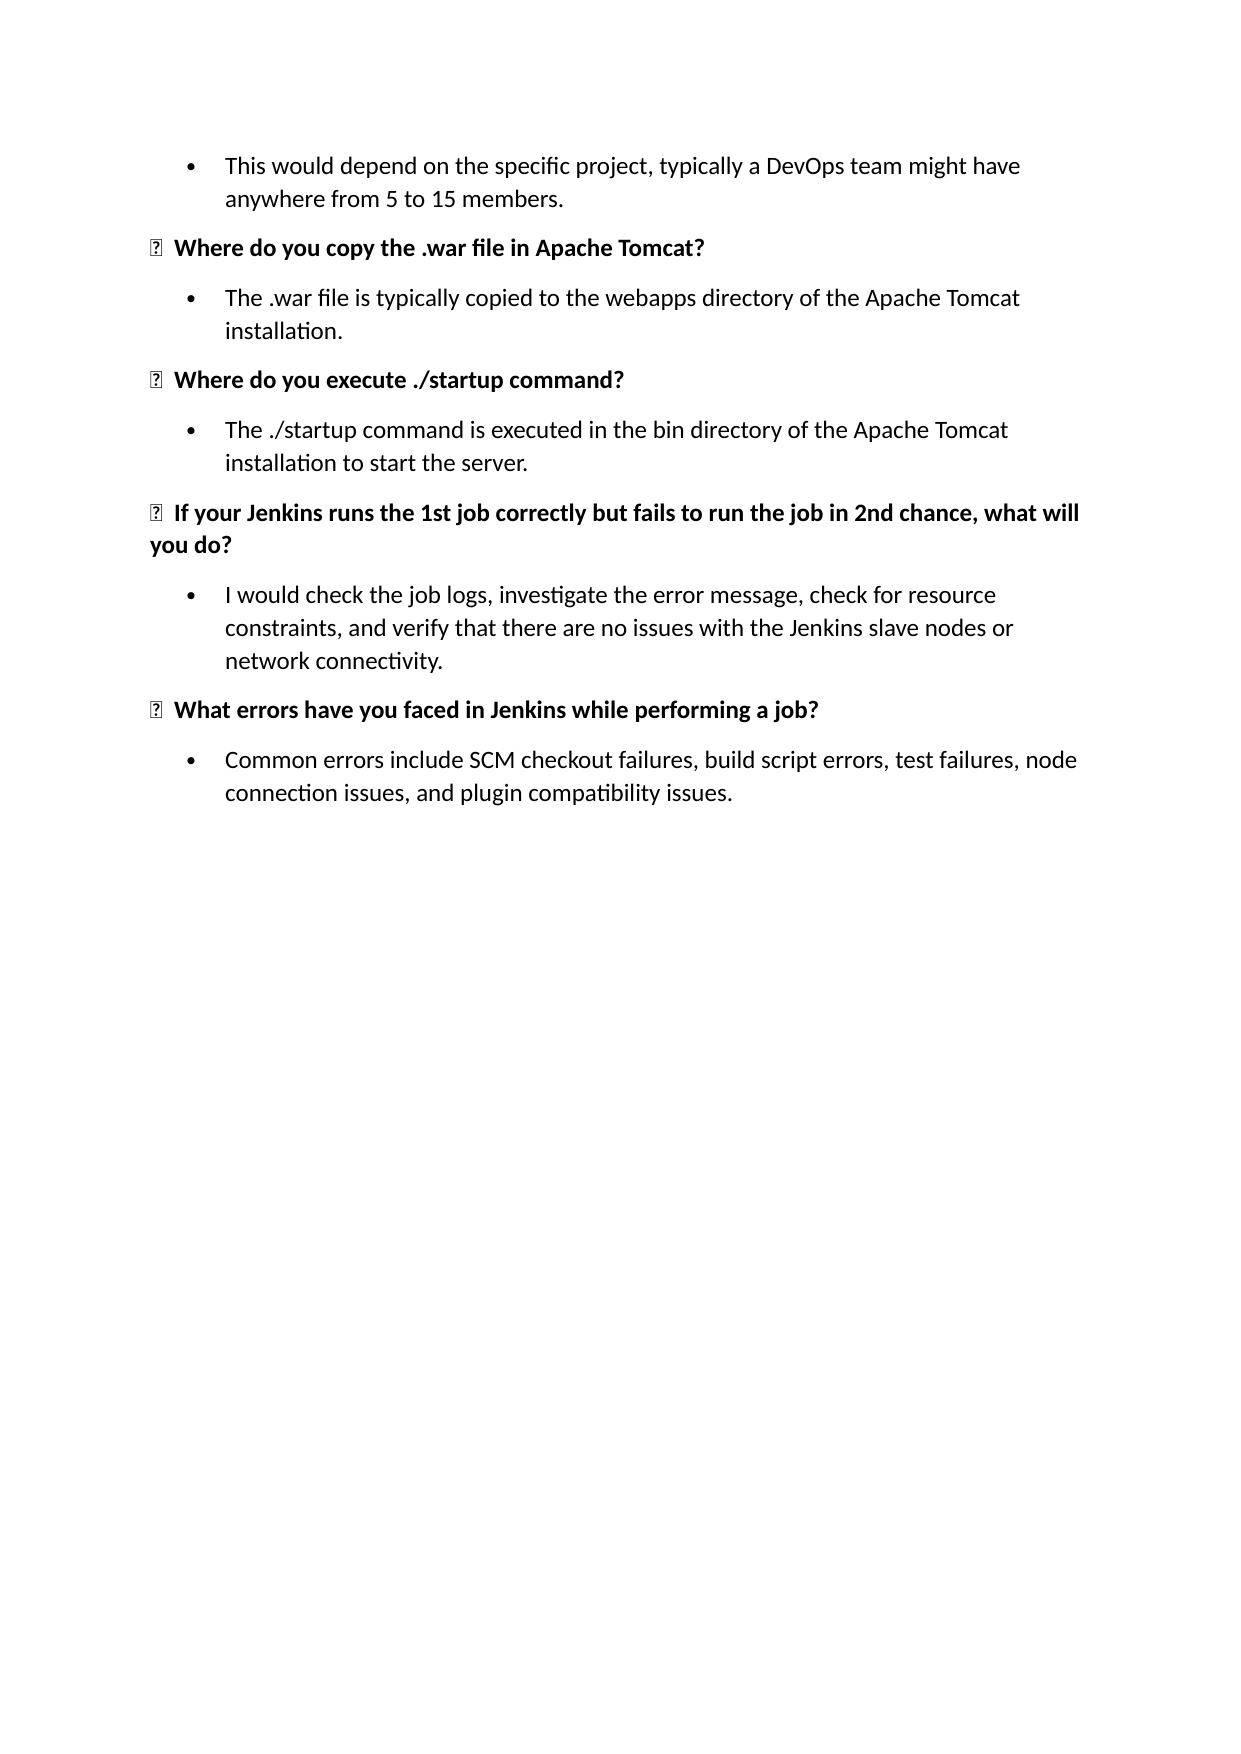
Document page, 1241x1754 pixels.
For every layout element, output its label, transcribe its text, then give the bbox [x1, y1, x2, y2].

list This would depend on the specific project, typically a DevOps team might have anywhere from 5 to 15 members. [187, 150, 1090, 213]
text  What errors have you faced in Jenkins while performing a job? [150, 694, 1090, 725]
text  If your Jenkins runs the 1st job correctly but fails to run the job in 2nd chance, what will you do? [150, 497, 1090, 560]
text  Where do you copy the .war file in Apache Tomcat? [150, 232, 1090, 263]
list I would check the job logs, investigate the error message, check for resource constraints, and verify that there are no issues with the Jenkins slave nodes or network connectivity. [187, 579, 1090, 676]
list The .war file is typically copied to the webapps directory of the Apache Tomcat installation. [187, 282, 1090, 346]
list The ./startup command is executed in the bin directory of the Apache Tomcat installation to start the server. [187, 414, 1090, 478]
text  Where do you execute ./startup command? [150, 364, 1090, 395]
list Common errors include SCM checkout failures, build script errors, test failures, node connection issues, and plugin compatibility issues. [187, 744, 1090, 808]
